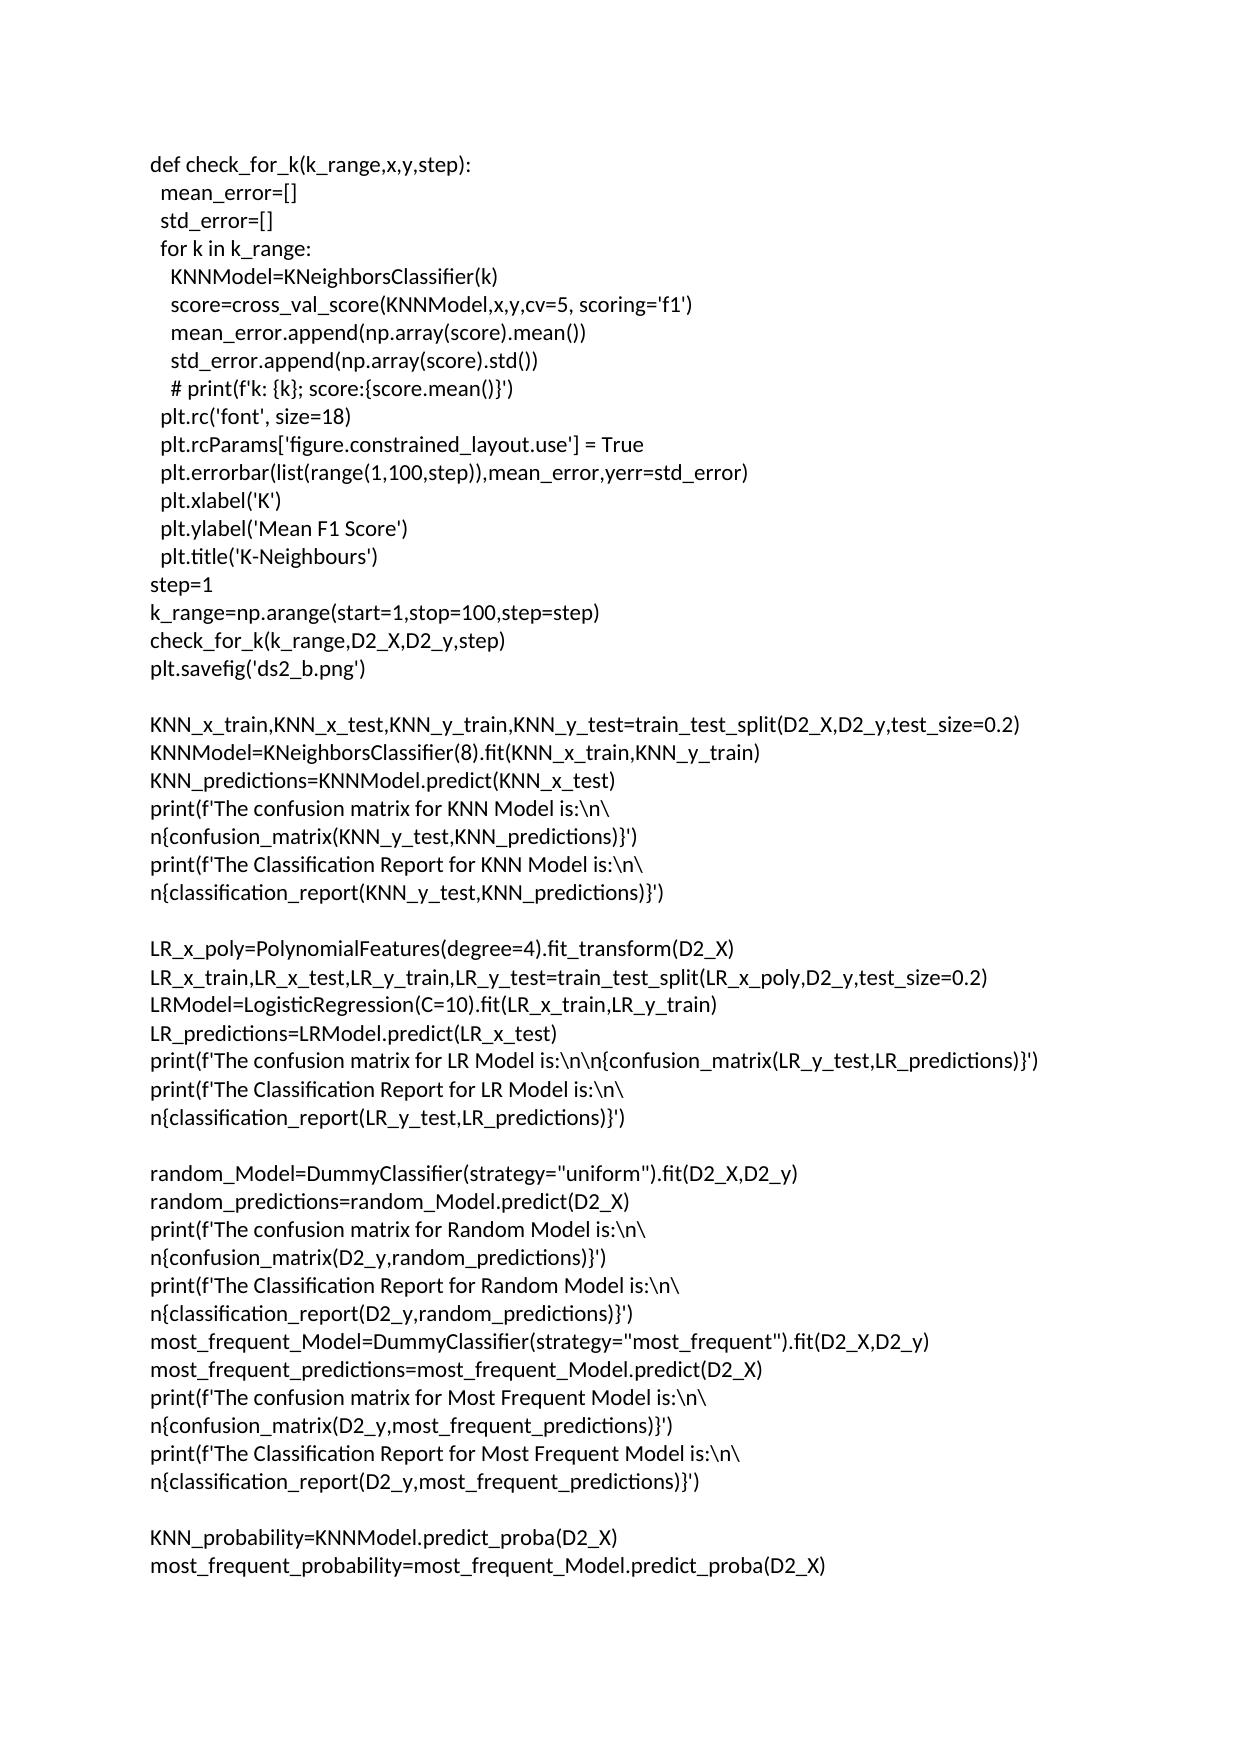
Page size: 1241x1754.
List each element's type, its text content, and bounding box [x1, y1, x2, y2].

text for k in k_range: [150, 234, 1090, 262]
text plt.errorbar(list(range(1,100,step)),mean_error,yerr=std_error) [150, 458, 1090, 486]
text random_predictions=random_Model.predict(D2_X) [150, 1187, 1090, 1215]
text # print(f'k: {k}; score:{score.mean()}') [150, 374, 1090, 402]
text plt.savefig('ds2_b.png') [150, 654, 1090, 682]
text check_for_k(k_range,D2_X,D2_y,step) [150, 626, 1090, 654]
text k_range=np.arange(start=1,stop=100,step=step) [150, 598, 1090, 626]
text mean_error=[] [150, 178, 1090, 206]
text mean_error.append(np.array(score).mean()) [150, 318, 1090, 346]
text KNNModel=KNeighborsClassifier(8).fit(KNN_x_train,KNN_y_train) [150, 738, 1090, 766]
text print(f'The confusion matrix for Random Model is:\n\n{confusion_matrix(D2_y,random_predictions)}') [150, 1215, 1090, 1271]
text step=1 [150, 570, 1090, 598]
text def check_for_k(k_range,x,y,step): [150, 150, 1090, 178]
text print(f'The confusion matrix for KNN Model is:\n\n{confusion_matrix(KNN_y_test,KNN_predictions)}') [150, 794, 1090, 851]
text print(f'The confusion matrix for LR Model is:\n\n{confusion_matrix(LR_y_test,LR_predictions)}') [150, 1047, 1090, 1075]
text plt.ylabel('Mean F1 Score') [150, 514, 1090, 542]
text most_frequent_Model=DummyClassifier(strategy="most_frequent").fit(D2_X,D2_y) [150, 1327, 1090, 1355]
text std_error=[] [150, 206, 1090, 234]
text LRModel=LogisticRegression(C=10).fit(LR_x_train,LR_y_train) [150, 991, 1090, 1019]
text KNNModel=KNeighborsClassifier(k) [150, 262, 1090, 290]
text most_frequent_predictions=most_frequent_Model.predict(D2_X) [150, 1355, 1090, 1383]
text KNN_probability=KNNModel.predict_proba(D2_X) [150, 1523, 1090, 1551]
text most_frequent_probability=most_frequent_Model.predict_proba(D2_X) [150, 1551, 1090, 1579]
text std_error.append(np.array(score).std()) [150, 346, 1090, 374]
text plt.rcParams['figure.constrained_layout.use'] = True [150, 430, 1090, 458]
text print(f'The confusion matrix for Most Frequent Model is:\n\n{confusion_matrix(D2_y,most_frequent_predictions)}') [150, 1383, 1090, 1439]
text print(f'The Classification Report for Most Frequent Model is:\n\n{classification_report(D2_y,most_frequent_predictions)}') [150, 1439, 1090, 1495]
text LR_x_poly=PolynomialFeatures(degree=4).fit_transform(D2_X) [150, 934, 1090, 963]
text KNN_x_train,KNN_x_test,KNN_y_train,KNN_y_test=train_test_split(D2_X,D2_y,test_size=0.2) [150, 710, 1090, 738]
text KNN_predictions=KNNModel.predict(KNN_x_test) [150, 766, 1090, 794]
text LR_predictions=LRModel.predict(LR_x_test) [150, 1019, 1090, 1047]
text print(f'The Classification Report for LR Model is:\n\n{classification_report(LR_y_test,LR_predictions)}') [150, 1075, 1090, 1131]
text LR_x_train,LR_x_test,LR_y_train,LR_y_test=train_test_split(LR_x_poly,D2_y,test_size=0.2) [150, 963, 1090, 991]
text plt.rc('font', size=18) [150, 402, 1090, 430]
text print(f'The Classification Report for Random Model is:\n\n{classification_report(D2_y,random_predictions)}') [150, 1271, 1090, 1327]
text print(f'The Classification Report for KNN Model is:\n\n{classification_report(KNN_y_test,KNN_predictions)}') [150, 851, 1090, 907]
text score=cross_val_score(KNNModel,x,y,cv=5, scoring='f1') [150, 290, 1090, 318]
text plt.xlabel('K') [150, 486, 1090, 514]
text random_Model=DummyClassifier(strategy="uniform").fit(D2_X,D2_y) [150, 1159, 1090, 1187]
text plt.title('K-Neighbours') [150, 542, 1090, 570]
